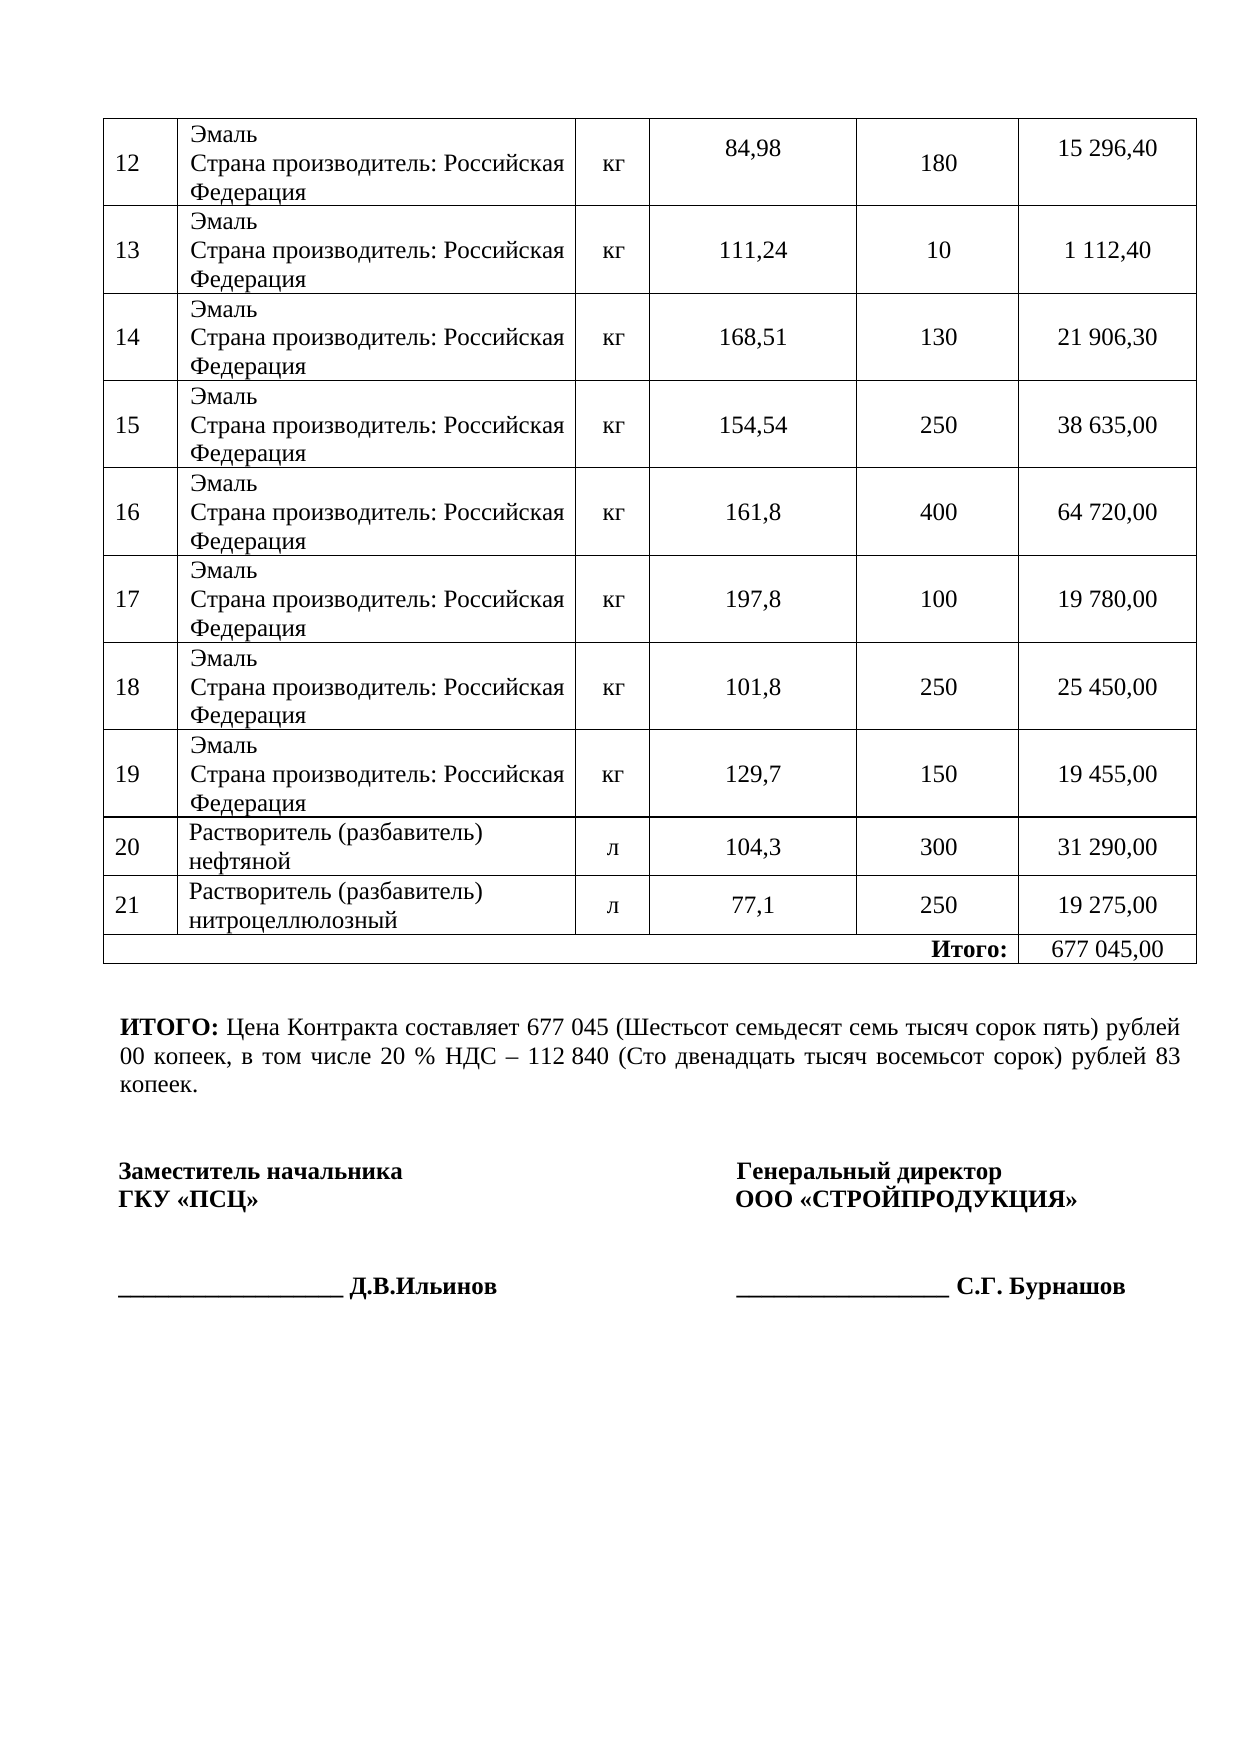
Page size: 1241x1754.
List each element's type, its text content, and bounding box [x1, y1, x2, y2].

table_cell 197,8 [650, 556, 856, 642]
table_cell 16 [104, 468, 177, 554]
table_cell 10 [857, 206, 1018, 293]
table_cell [178, 206, 575, 293]
table_cell Растворитель (разбавитель) нитроцеллюлозный [178, 876, 575, 933]
table_cell 12 [104, 119, 177, 205]
table_cell Эмаль Страна производитель: Российская Федерация [178, 381, 575, 467]
table_cell 18 [104, 643, 177, 729]
table_cell 19 780,00 [1019, 556, 1196, 642]
table_cell кг [576, 294, 649, 380]
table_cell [178, 294, 575, 380]
table_cell кг [576, 206, 649, 293]
table_cell Итого: [104, 935, 1018, 963]
table_cell 21 [104, 876, 177, 933]
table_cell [178, 119, 575, 205]
table_cell кг [576, 381, 649, 467]
table_cell л [576, 818, 649, 875]
table_cell 111,24 [650, 206, 856, 293]
table_cell 400 [857, 468, 1018, 554]
table_cell 15 [104, 381, 177, 467]
table_cell 100 [857, 556, 1018, 642]
table_cell 15 296,40 [1019, 119, 1196, 205]
table_cell кг [576, 556, 649, 642]
table_cell 168,51 [650, 294, 856, 380]
table_cell 250 [857, 643, 1018, 729]
table_cell Эмаль Страна производитель: Российская Федерация [178, 468, 575, 554]
table_cell 154,54 [650, 381, 856, 467]
table_cell Растворитель (разбавитель) нефтяной [178, 818, 575, 875]
table_header Заместитель начальника ГКУ «ПСЦ» __________________ Д.В.Ильинов [118, 1156, 723, 1299]
table_cell Эмаль Страна производитель: Российская Федерация [178, 556, 575, 642]
table_cell 129,7 [650, 730, 856, 816]
table_cell 19 [104, 730, 177, 816]
table_cell кг [576, 643, 649, 729]
table_header Генеральный директор ООО «СТРОЙПРОДУКЦИЯ» _________________ С.Г. Бурнашов [724, 1156, 1181, 1299]
table_cell кг [576, 730, 649, 816]
table_cell 25 450,00 [1019, 643, 1196, 729]
table_cell 101,8 [650, 643, 856, 729]
table_cell 250 [857, 381, 1018, 467]
table_cell кг [576, 119, 649, 205]
text ИТОГО: Цена Контракта составляет 677 045 (Шестьсот семьдесят семь тысяч сорок пять) рублей 00 копеек, в том числе 20 % НДС – 112 840 (Сто двенадцать тысяч восемьсот сорок) рублей 83 копеек. [119, 1012, 1181, 1098]
table_cell 21 906,30 [1019, 294, 1196, 380]
table_cell 64 720,00 [1019, 468, 1196, 554]
table_cell 20 [104, 818, 177, 875]
table_cell 250 [857, 876, 1018, 933]
table_cell 130 [857, 294, 1018, 380]
table_cell 104,3 [650, 818, 856, 875]
table_cell 17 [104, 556, 177, 642]
table_cell 300 [857, 818, 1018, 875]
table_cell 677 045,00 [1019, 935, 1196, 963]
table_cell 1 112,40 [1019, 206, 1196, 293]
table_cell кг [576, 468, 649, 554]
table_cell 31 290,00 [1019, 818, 1196, 875]
table_cell 150 [857, 730, 1018, 816]
table_cell 77,1 [650, 876, 856, 933]
table_cell Эмаль Страна производитель: Российская Федерация [178, 730, 575, 816]
table_cell 38 635,00 [1019, 381, 1196, 467]
table_cell л [576, 876, 649, 933]
table_cell Эмаль Страна производитель: Российская Федерация [178, 643, 575, 729]
table_cell 19 455,00 [1019, 730, 1196, 816]
table_cell 180 [857, 119, 1018, 205]
table_cell 19 275,00 [1019, 876, 1196, 933]
table_cell 161,8 [650, 468, 856, 554]
table_cell 84,98 [650, 119, 856, 205]
table_cell 13 [104, 206, 177, 293]
table_cell 14 [104, 294, 177, 380]
